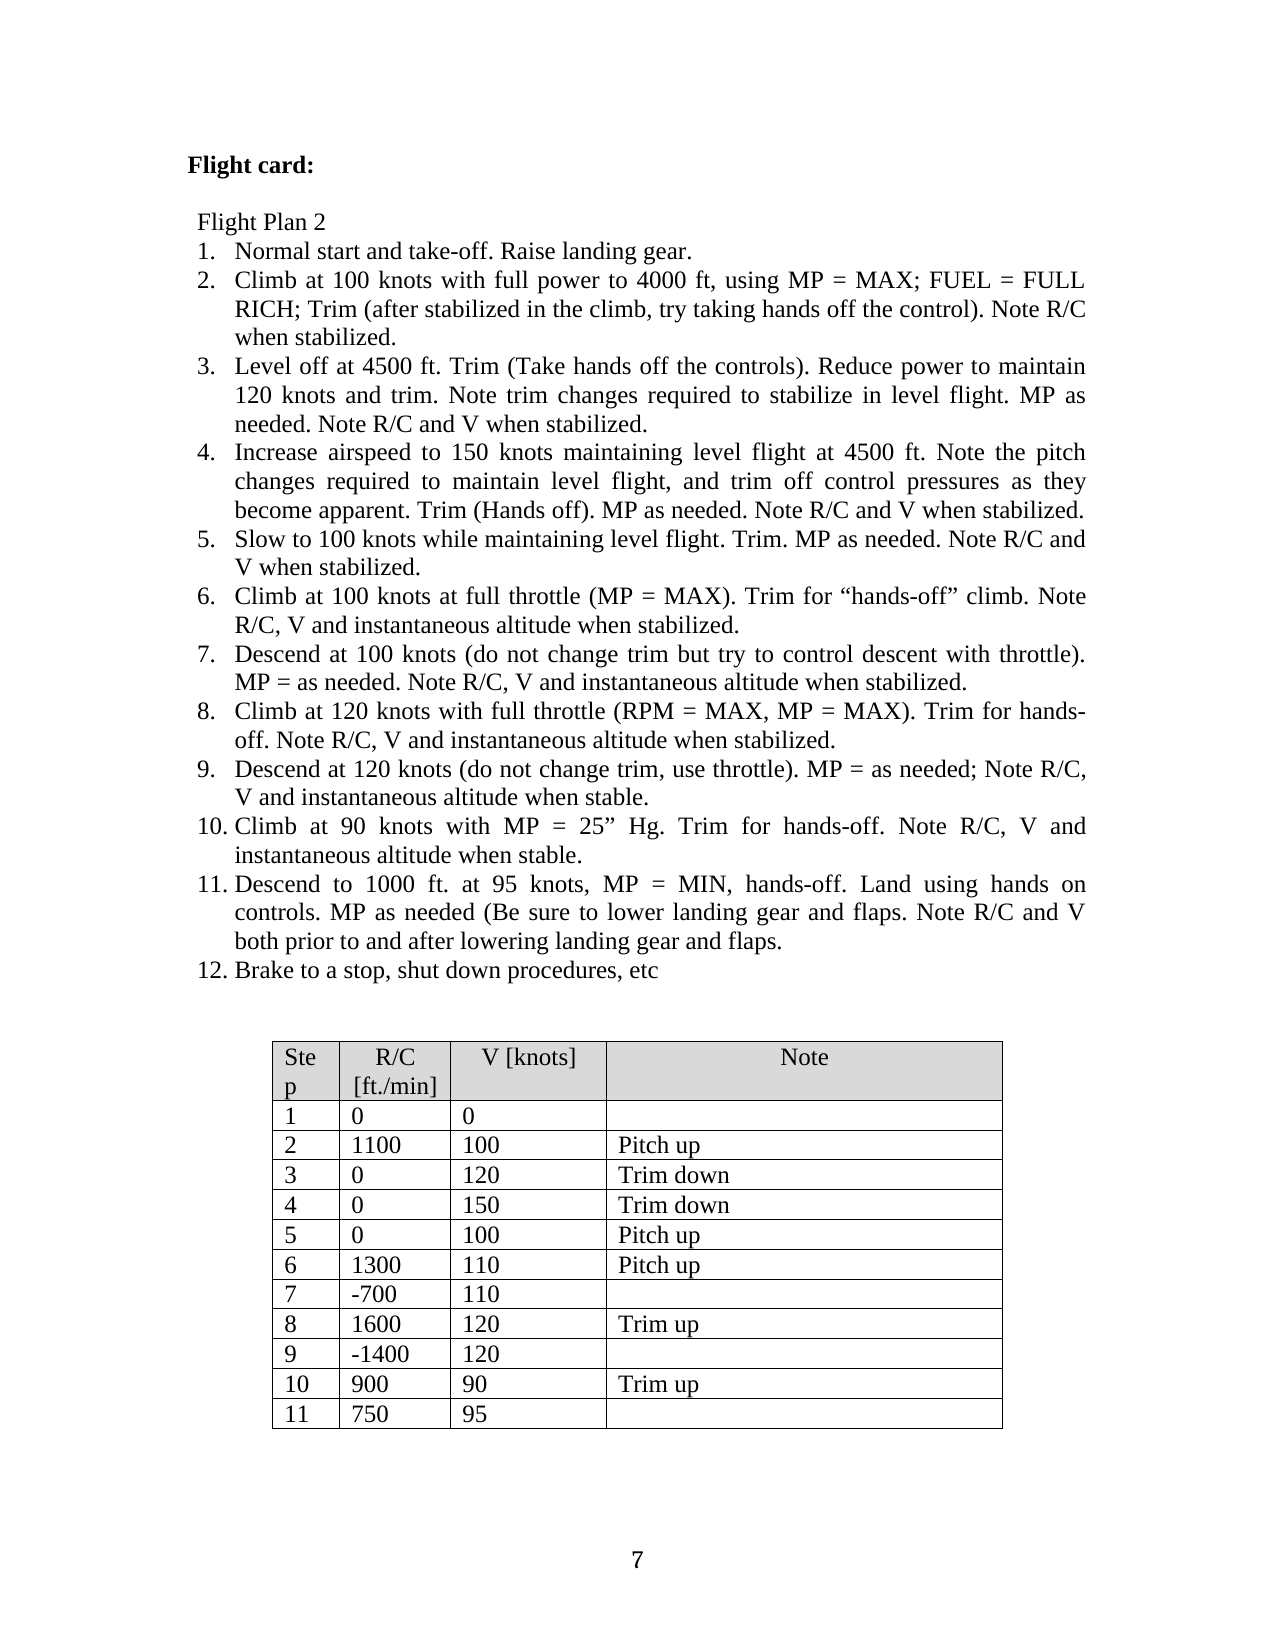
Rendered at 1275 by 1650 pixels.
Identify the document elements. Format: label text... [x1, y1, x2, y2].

table_cell 0 [340, 1101, 450, 1129]
table_header R/C [ft./min] [340, 1042, 450, 1100]
table_cell 0 [340, 1160, 450, 1189]
table_cell [607, 1399, 1002, 1427]
list Climb at 100 knots with full power to 4000 ft, using MP = MAX; FUEL = FULL RICH; Trim (after stabilized in the climb, try taking hands off the control). Note R/C when stabilized. [197, 265, 1087, 351]
table_cell 9 [273, 1339, 339, 1368]
table_cell Trim down [607, 1190, 1002, 1219]
table_cell 100 [451, 1131, 606, 1159]
table_cell 95 [451, 1399, 606, 1427]
table_cell 1600 [340, 1309, 450, 1338]
list Brake to a stop, shut down procedures, etc [197, 955, 1087, 984]
table_cell -700 [340, 1280, 450, 1308]
table_cell Pitch up [607, 1131, 1002, 1159]
table_cell 1 [273, 1101, 339, 1129]
list Descend to 1000 ft. at 95 knots, MP = MIN, hands-off. Land using hands on controls. MP as needed (Be sure to lower landing gear and flaps. Note R/C and V both prior to and after lowering landing gear and flaps. [197, 869, 1087, 955]
text Flight card: [187, 150, 1087, 179]
list Increase airspeed to 150 knots maintaining level flight at 4500 ft. Note the pitch changes required to maintain level flight, and trim off control pressures as they become apparent. Trim (Hands off). MP as needed. Note R/C and V when stabilized. [197, 437, 1087, 524]
table_cell 120 [451, 1339, 606, 1368]
table_cell Pitch up [607, 1220, 1002, 1249]
table_header Step [273, 1042, 339, 1100]
table_cell 0 [451, 1101, 606, 1129]
list Slow to 100 knots while maintaining level flight. Trim. MP as needed. Note R/C and V when stabilized. [197, 524, 1087, 581]
table_cell 110 [451, 1280, 606, 1308]
list Normal start and take-off. Raise landing gear. [197, 236, 1087, 265]
list Level off at 4500 ft. Trim (Take hands off the controls). Reduce power to maintain 120 knots and trim. Note trim changes required to stabilize in level flight. MP as needed. Note R/C and V when stabilized. [197, 351, 1087, 437]
table_cell 2 [273, 1131, 339, 1159]
text Flight Plan 2 [197, 207, 1087, 236]
table_cell Trim up [607, 1309, 1002, 1338]
table_cell [607, 1280, 1002, 1308]
table_cell 7 [273, 1280, 339, 1308]
table_cell 0 [340, 1220, 450, 1249]
table_cell 900 [340, 1369, 450, 1398]
table_cell 750 [340, 1399, 450, 1427]
table_cell [607, 1339, 1002, 1368]
table_cell 120 [451, 1309, 606, 1338]
table_cell 150 [451, 1190, 606, 1219]
table_cell Pitch up [607, 1250, 1002, 1278]
table_cell 1300 [340, 1250, 450, 1278]
list Descend at 100 knots (do not change trim but try to control descent with throttle). MP = as needed. Note R/C, V and instantaneous altitude when stabilized. [197, 639, 1087, 696]
table_cell 8 [273, 1309, 339, 1338]
table_cell [607, 1101, 1002, 1129]
list Descend at 120 knots (do not change trim, use throttle). MP = as needed; Note R/C, V and instantaneous altitude when stable. [197, 754, 1087, 811]
list Climb at 90 knots with MP = 25” Hg. Trim for hands-off. Note R/C, V and instantaneous altitude when stable. [197, 811, 1087, 869]
table_cell -1400 [340, 1339, 450, 1368]
table_header V [knots] [451, 1042, 606, 1100]
table_cell 1100 [340, 1131, 450, 1159]
table_cell 4 [273, 1190, 339, 1219]
table_cell 120 [451, 1160, 606, 1189]
table_cell 90 [451, 1369, 606, 1398]
table_cell 0 [340, 1190, 450, 1219]
table_cell 10 [273, 1369, 339, 1398]
table_cell 110 [451, 1250, 606, 1278]
table_cell 3 [273, 1160, 339, 1189]
table_cell 5 [273, 1220, 339, 1249]
table_header Note [607, 1042, 1002, 1100]
list Climb at 100 knots at full throttle (MP = MAX). Trim for “hands-off” climb. Note R/C, V and instantaneous altitude when stabilized. [197, 581, 1087, 639]
table_cell 11 [273, 1399, 339, 1427]
list Climb at 120 knots with full throttle (RPM = MAX, MP = MAX). Trim for hands-off. Note R/C, V and instantaneous altitude when stabilized. [197, 696, 1087, 754]
table_cell Trim up [607, 1369, 1002, 1398]
table_cell Trim down [607, 1160, 1002, 1189]
table_cell 100 [451, 1220, 606, 1249]
table_cell 6 [273, 1250, 339, 1278]
